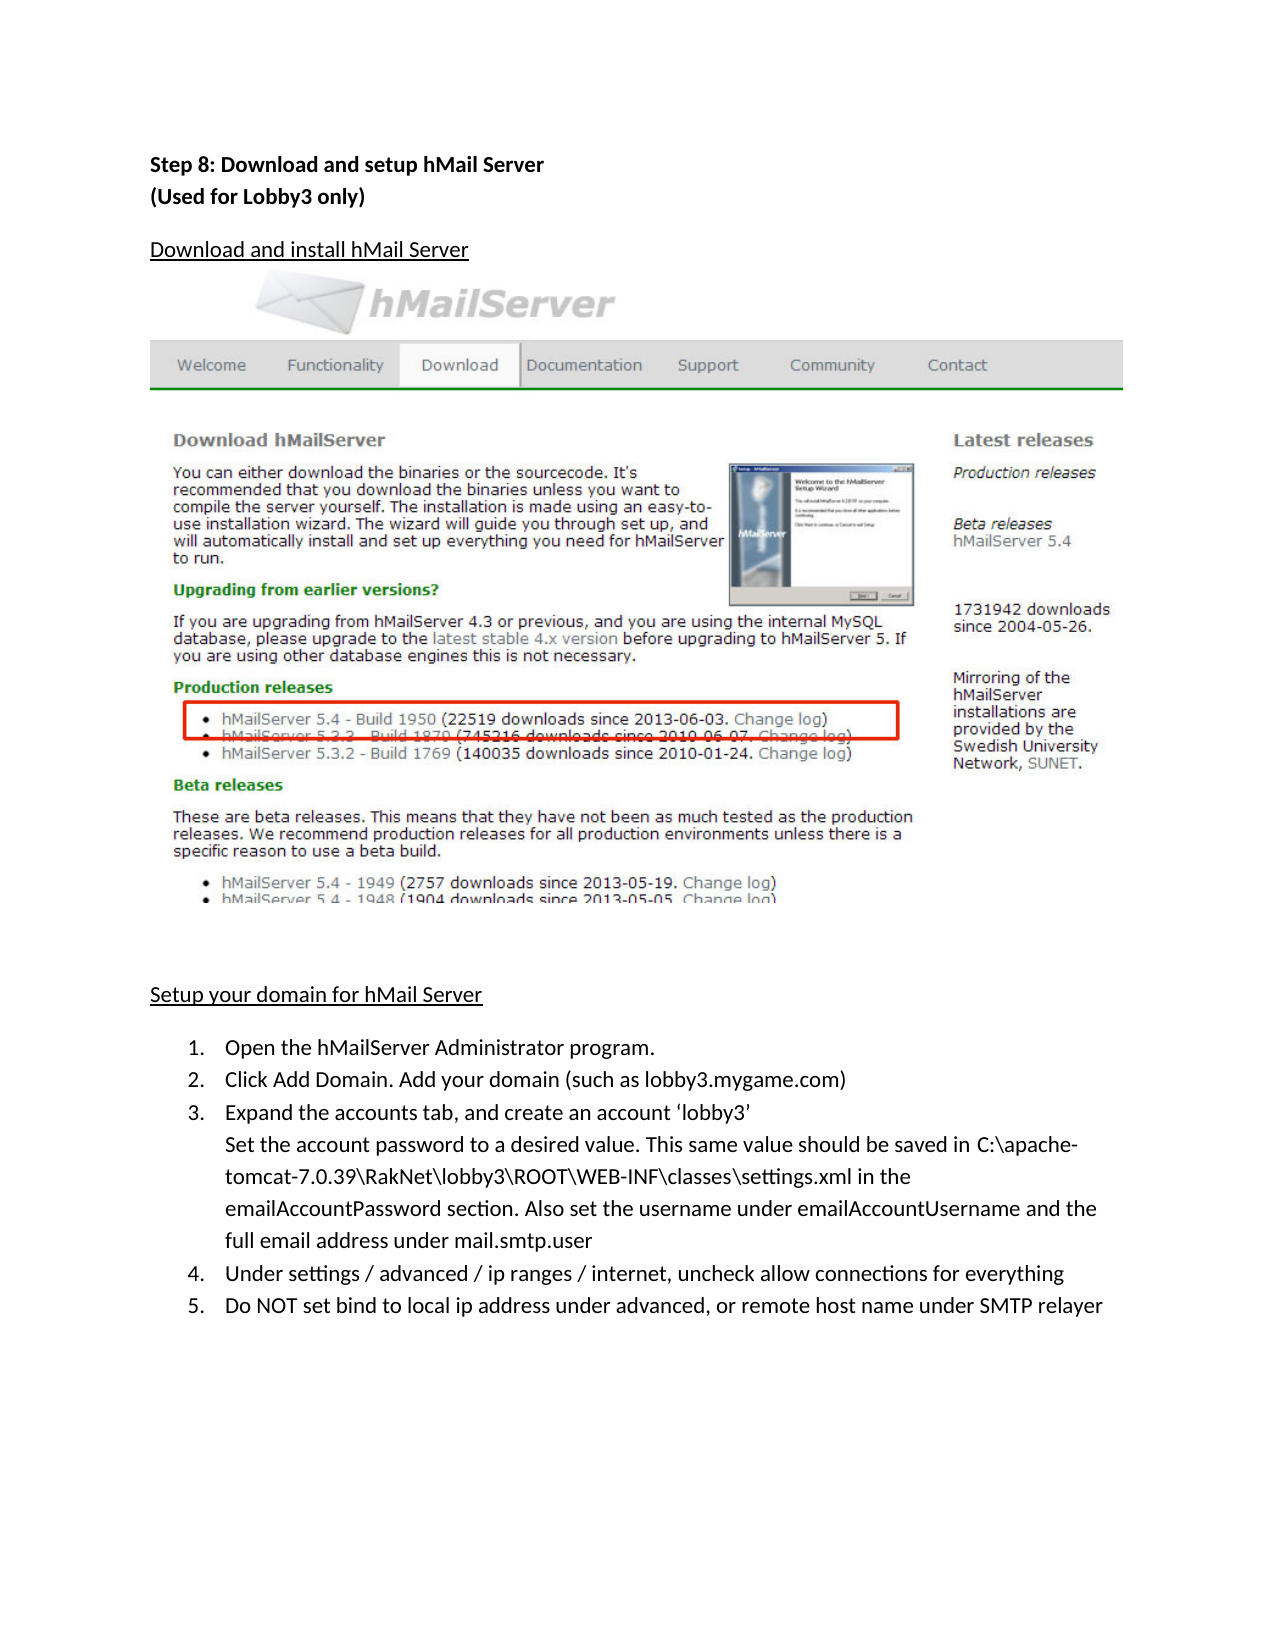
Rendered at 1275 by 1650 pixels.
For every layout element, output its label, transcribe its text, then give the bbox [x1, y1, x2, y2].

list Open the hMailServer Administrator program. [187, 1033, 1125, 1061]
list Click Add Domain. Add your domain (such as lobby3.mygame.com) [187, 1066, 1125, 1093]
picture [150, 267, 1124, 903]
list Expand the accounts tab, and create an account ‘lobby3’ Set the account password to a desired value. This same value should be saved in C:\apache-tomcat-7.0.39\RakNet\lobby3\ROOT\WEB-INF\classes\settings.xml in the emailAccountPassword section. Also set the username under emailAccountUsername and the full email address under mail.smtp.user [187, 1098, 1125, 1254]
list Do NOT set bind to local ip address under advanced, or remote host name under SMTP relayer [187, 1291, 1125, 1319]
list Under settings / advanced / ip ranges / internet, uncheck allow connections for everything [187, 1259, 1125, 1287]
text Step 8: Download and setup hMail Server (Used for Lobby3 only) [150, 150, 1125, 210]
text Setup your domain for hMail Server [150, 980, 1125, 1008]
